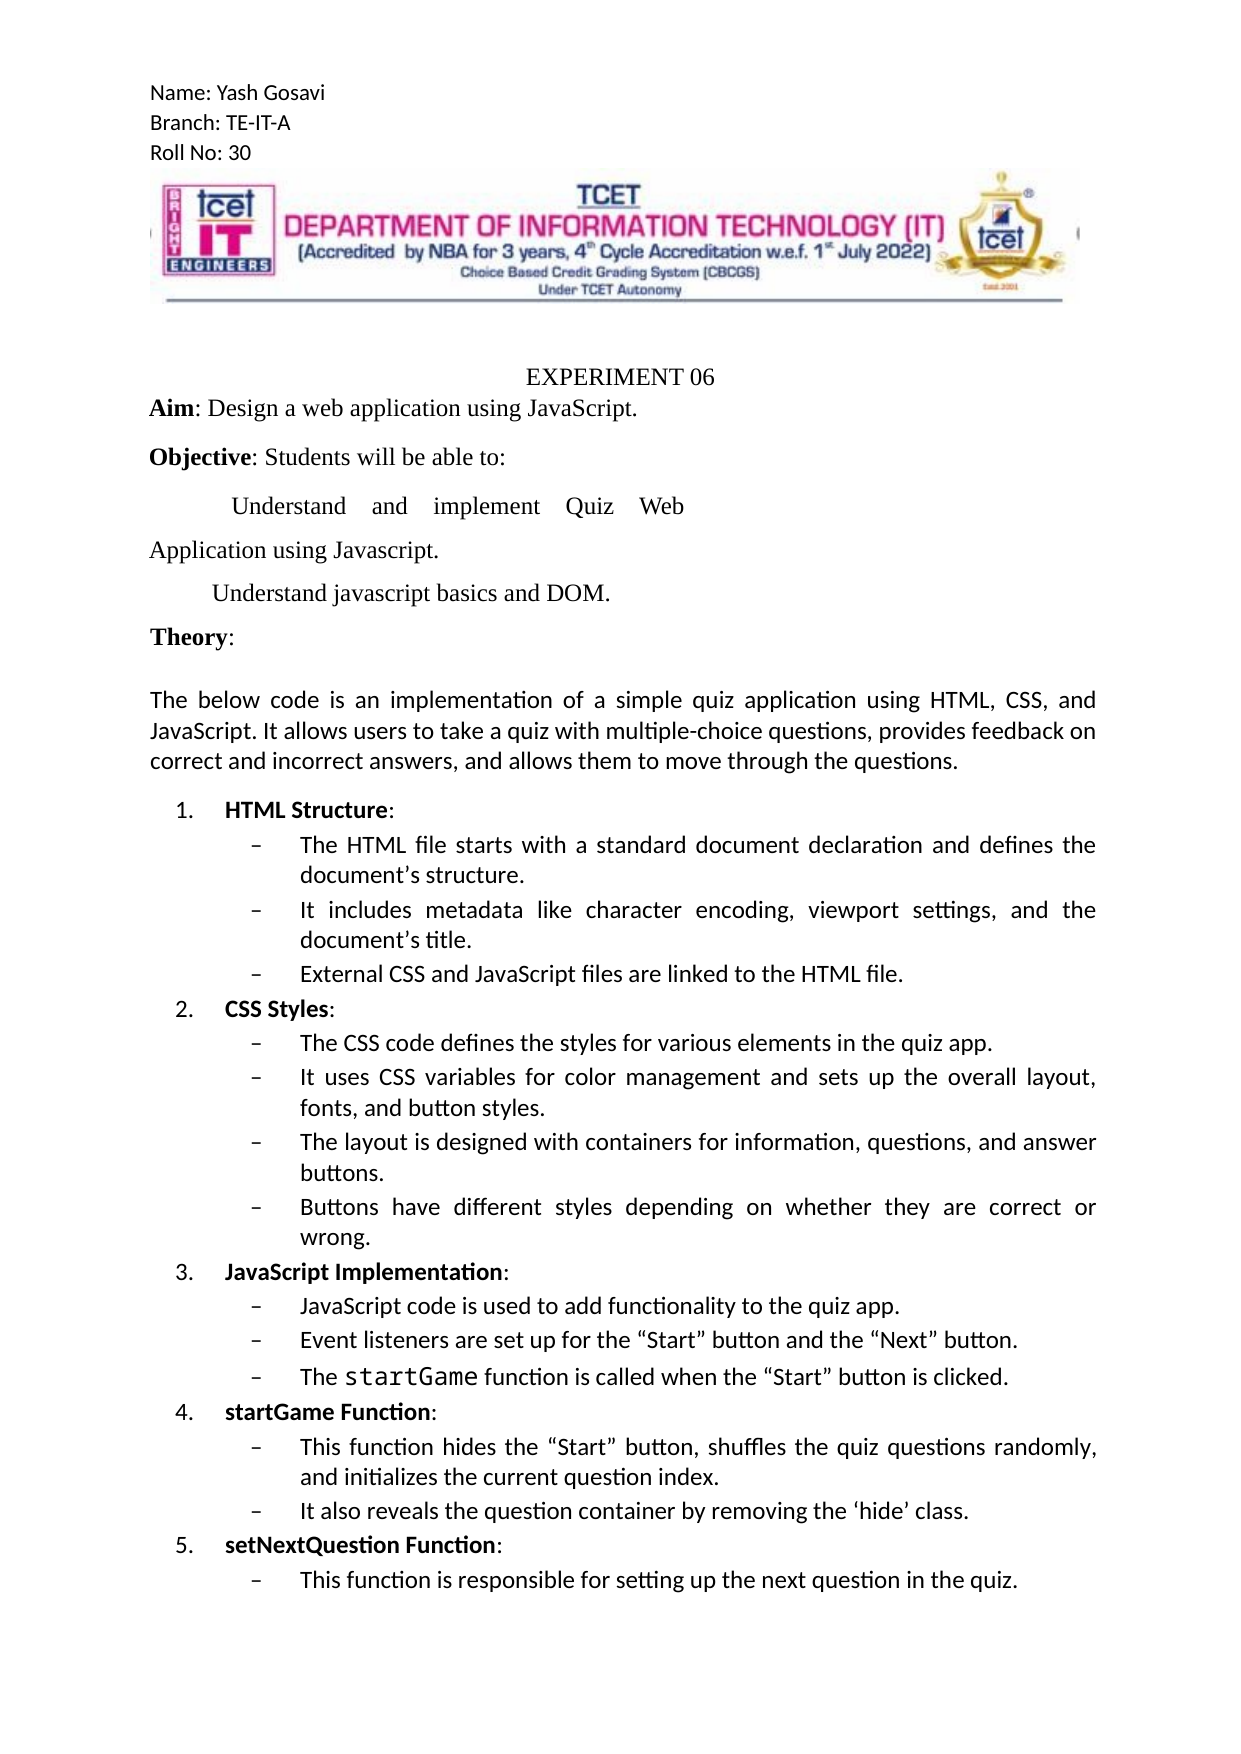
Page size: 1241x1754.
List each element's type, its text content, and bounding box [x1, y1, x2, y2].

text  Understand javascript basics and DOM. [148, 578, 685, 607]
list This function hides the “Start” button, shuffles the quiz questions randomly, and initializes the current question index. [250, 1431, 1098, 1492]
text Aim: Design a web application using JavaScript. [148, 393, 917, 422]
list setNextQuestion Function: [175, 1530, 1098, 1560]
list CSS Styles: [175, 993, 1098, 1023]
list It also reveals the question container by removing the ‘hide’ class. [250, 1495, 1098, 1526]
text EXPERIMENT 06 [150, 362, 1090, 391]
list This function is responsible for setting up the next question in the quiz. [250, 1564, 1098, 1594]
list It includes metadata like character encoding, viewport settings, and the document’s title. [250, 894, 1098, 955]
list JavaScript Implementation: [175, 1256, 1098, 1286]
list JavaScript code is used to add functionality to the quiz app. [250, 1290, 1098, 1321]
list startGame Function: [175, 1396, 1098, 1427]
list HTML Structure: [175, 795, 1098, 825]
list Event listeners are set up for the “Start” button and the “Next” button. [250, 1324, 1098, 1355]
list The CSS code defines the styles for various elements in the quiz app. [250, 1027, 1098, 1058]
picture [150, 168, 1080, 304]
text The below code is an implementation of a simple quiz application using HTML, CSS, and JavaScript. It allows users to take a quiz with multiple-choice questions, provides feedback on correct and incorrect answers, and allows them to move through the questions. [150, 684, 1098, 776]
list External CSS and JavaScript files are linked to the HTML file. [250, 958, 1098, 989]
text Theory: [150, 622, 685, 651]
text Objective: Students will be able to: [148, 442, 917, 471]
list The startGame function is called when the “Start” button is clicked. [250, 1358, 1098, 1393]
text  Understand and implement Quiz Web Application using Javascript. [148, 491, 685, 563]
list It uses CSS variables for color management and sets up the overall layout, fonts, and button styles. [250, 1061, 1098, 1122]
list The HTML file starts with a standard document declaration and defines the document’s structure. [250, 829, 1098, 890]
list The layout is designed with containers for information, questions, and answer buttons. [250, 1126, 1098, 1187]
list Buttons have different styles depending on whether they are correct or wrong. [250, 1191, 1098, 1252]
